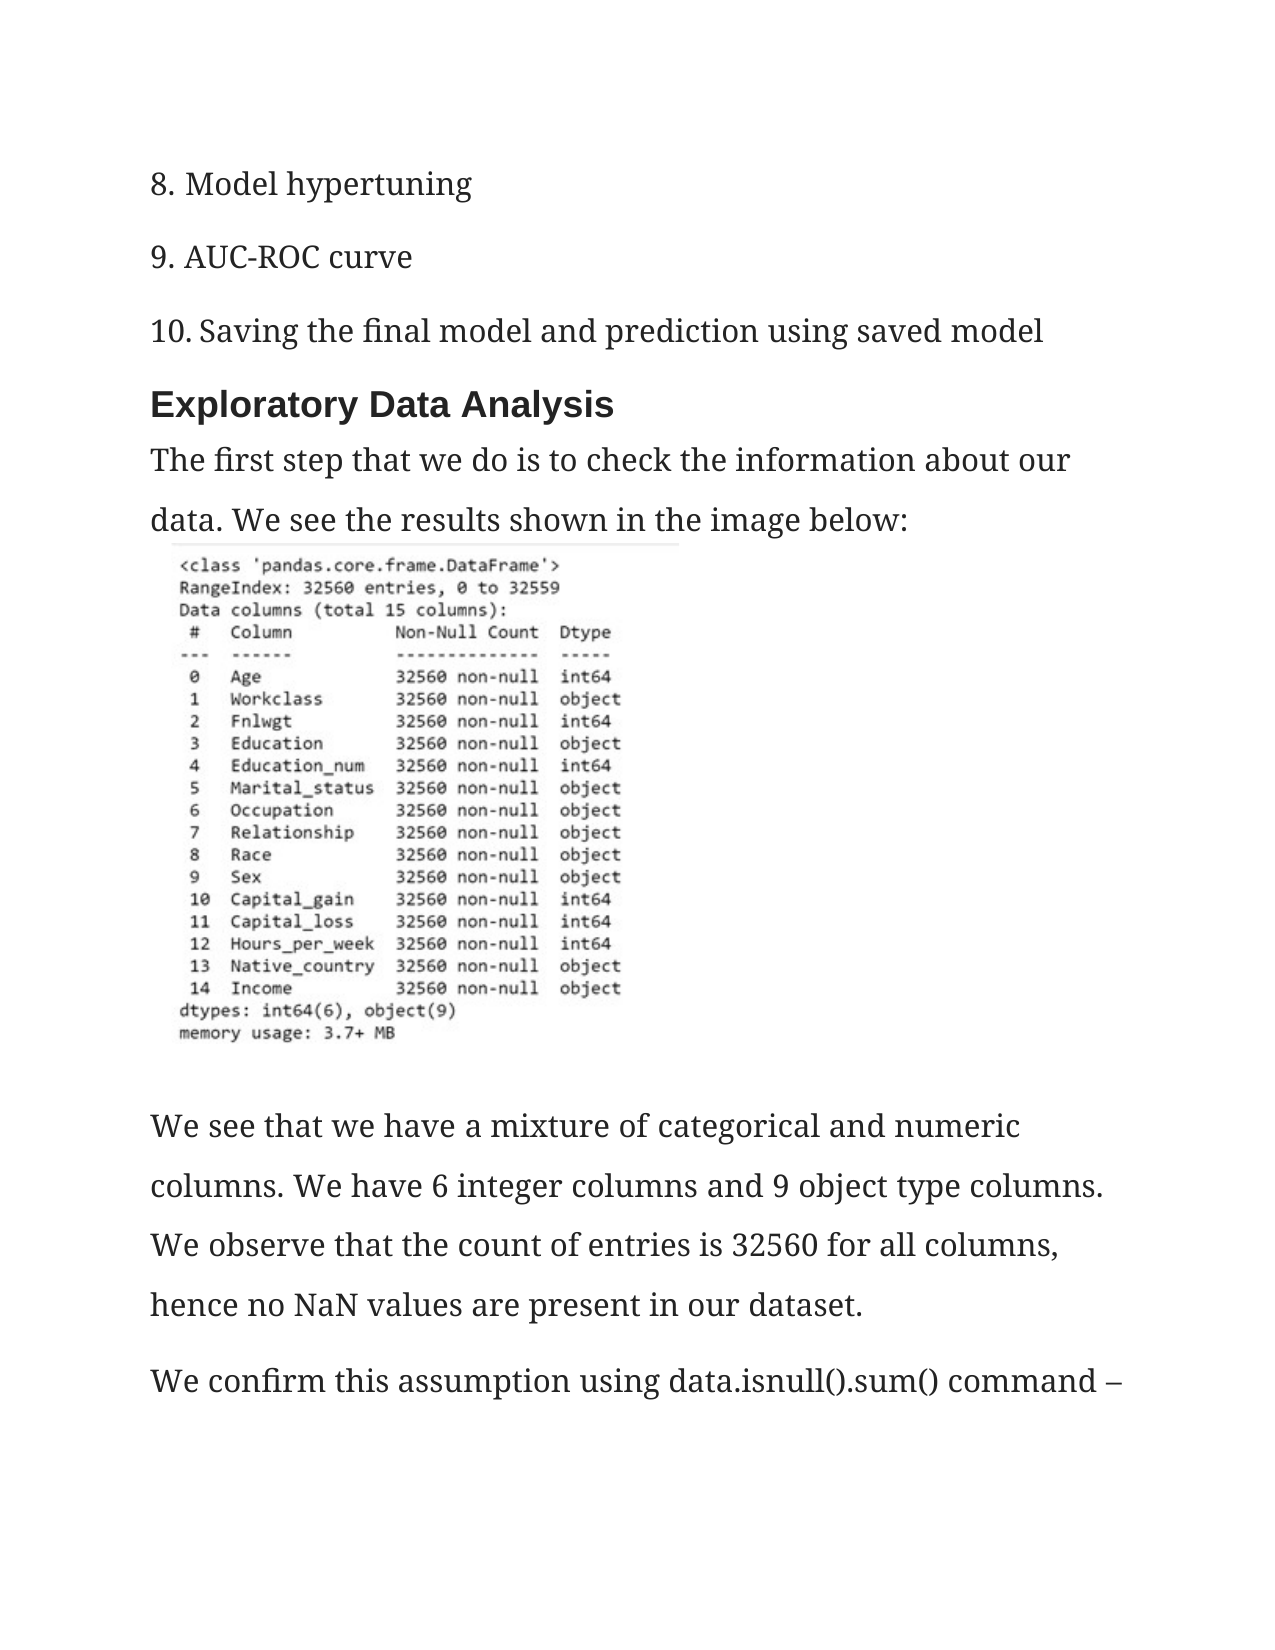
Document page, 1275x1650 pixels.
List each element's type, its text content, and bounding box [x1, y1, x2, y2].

text We confirm this assumption using data.isnull().sum() command – [150, 1359, 1137, 1402]
list Model hypertuning [150, 161, 1137, 204]
subtitle Exploratory Data Analysis [150, 382, 1137, 425]
picture [171, 543, 680, 1044]
list Saving the final model and prediction using saved model [150, 309, 1137, 352]
text We see that we have a mixture of categorical and numeric columns. We have 6 integer columns and 9 object type columns. We observe that the count of entries is 32560 for all columns, hence no NaN values are present in our dataset. [150, 1104, 1124, 1326]
text The first step that we do is to check the information about our data. We see the results shown in the image below: [150, 438, 1101, 540]
list AUC-ROC curve [150, 235, 1137, 278]
